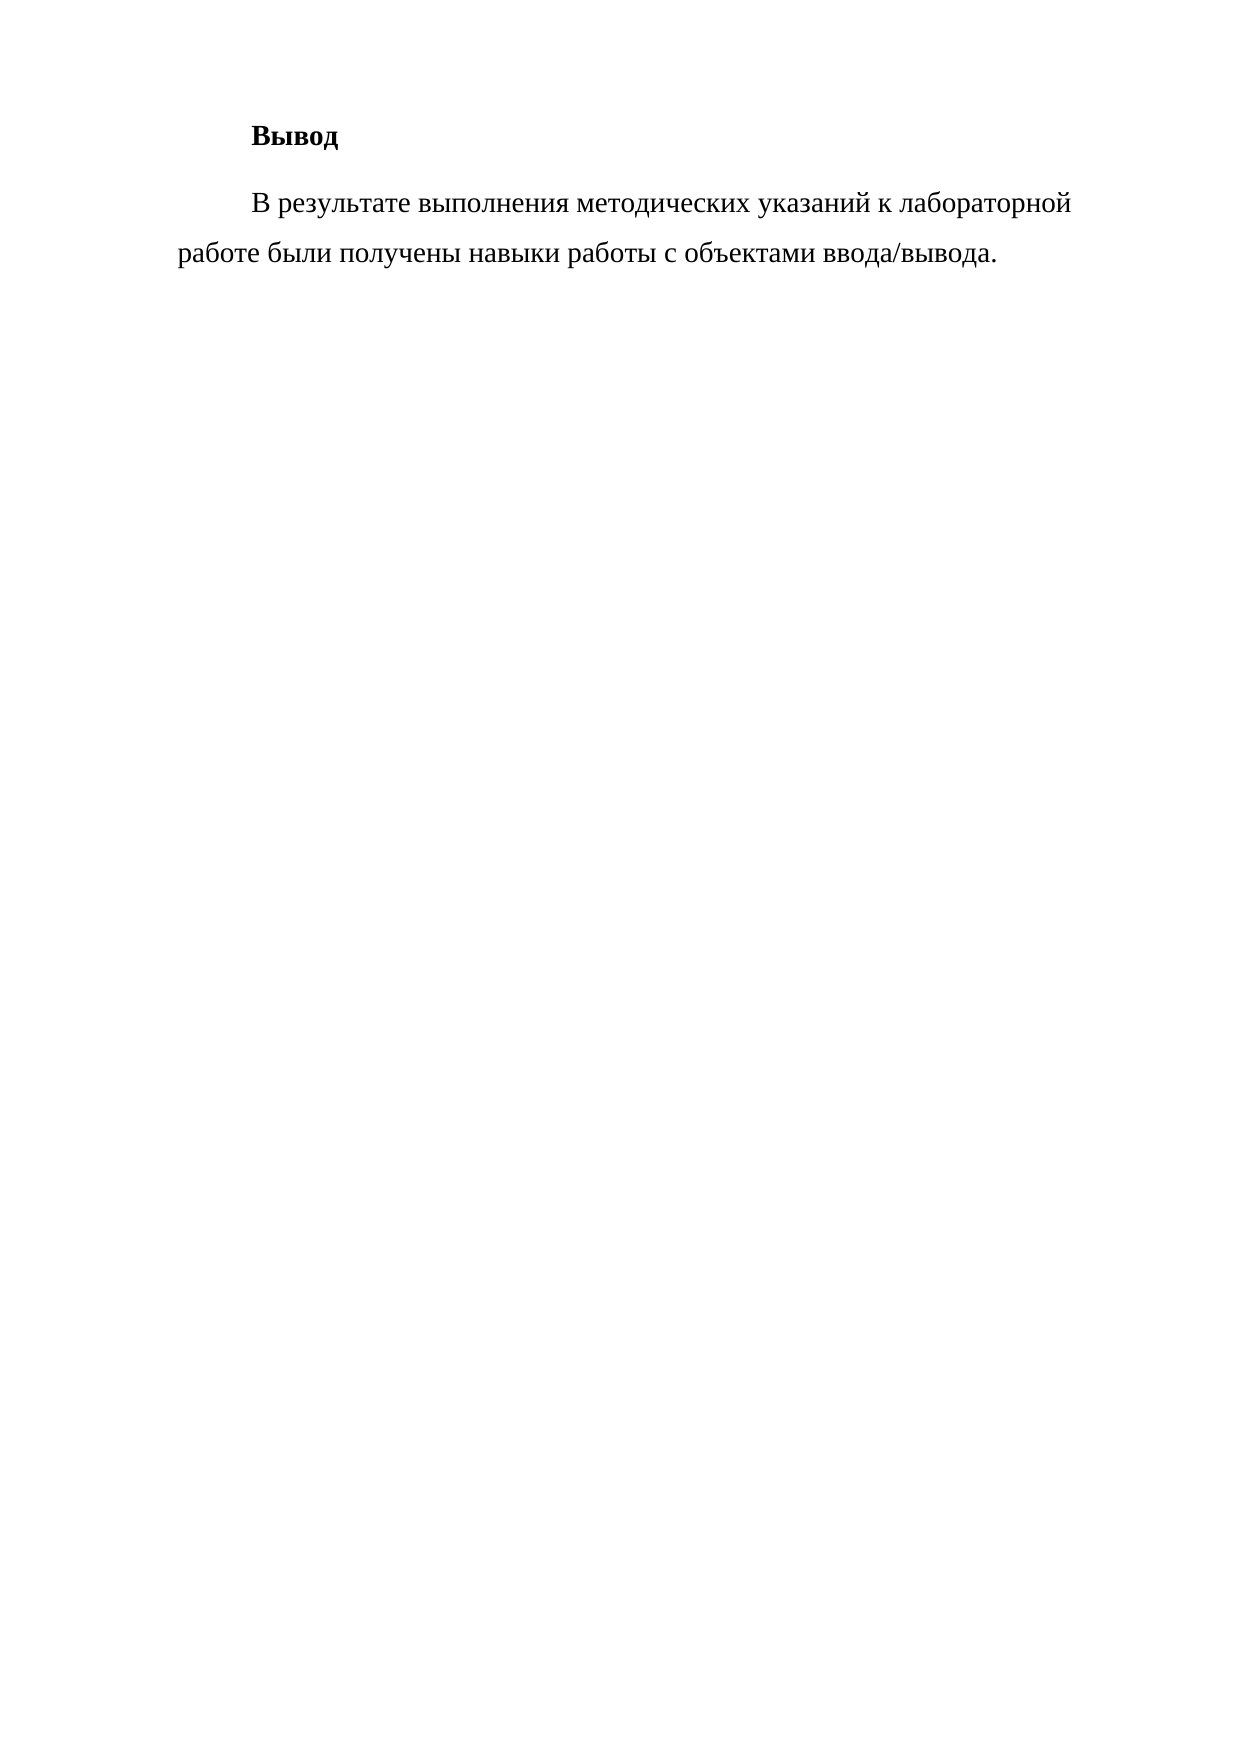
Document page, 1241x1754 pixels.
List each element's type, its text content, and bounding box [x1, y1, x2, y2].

text Вывод [177, 118, 1152, 152]
text В результате выполнения методических указаний к лабораторной работе были получены навыки работы с объектами ввода/вывода. [177, 185, 1152, 269]
